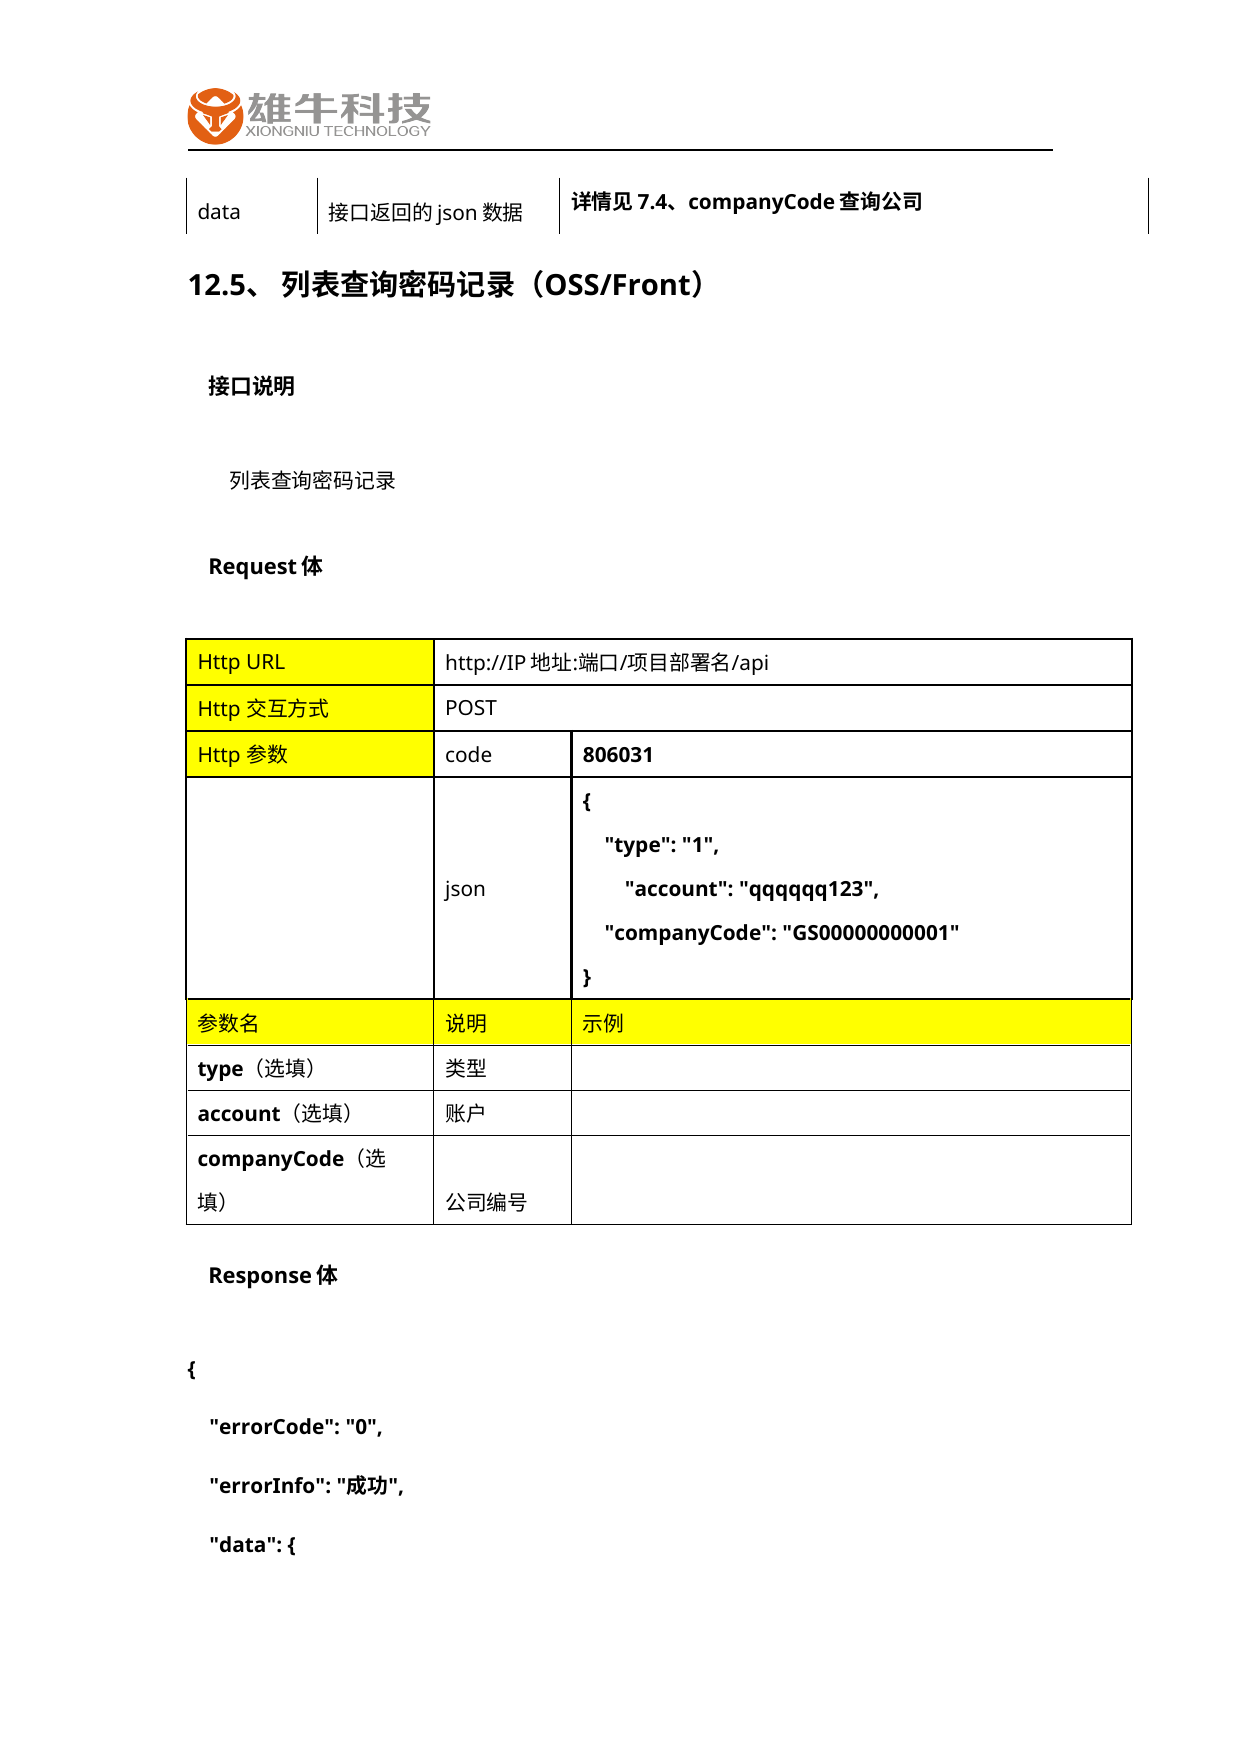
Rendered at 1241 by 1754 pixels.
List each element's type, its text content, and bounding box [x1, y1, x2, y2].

text 列表查询密码记录 [187, 457, 1053, 501]
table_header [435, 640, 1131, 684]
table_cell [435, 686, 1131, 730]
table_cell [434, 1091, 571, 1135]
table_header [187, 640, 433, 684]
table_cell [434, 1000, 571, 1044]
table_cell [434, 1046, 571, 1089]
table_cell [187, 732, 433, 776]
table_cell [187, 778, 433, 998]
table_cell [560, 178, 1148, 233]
text "errorCode": "0", [187, 1404, 1053, 1448]
subtitle Request体 [202, 543, 1053, 587]
text "errorInfo": "成功", [187, 1463, 1053, 1507]
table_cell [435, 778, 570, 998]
subtitle Response体 [202, 1252, 1053, 1296]
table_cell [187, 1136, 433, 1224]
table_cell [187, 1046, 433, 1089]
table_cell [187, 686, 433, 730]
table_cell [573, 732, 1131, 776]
subtitle 接口说明 [202, 363, 1053, 407]
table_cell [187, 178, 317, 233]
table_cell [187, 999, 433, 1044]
text { [187, 1346, 1053, 1390]
text "data": { [187, 1522, 1053, 1566]
subtitle 列表查询密码记录（OSS/Front） [187, 261, 1053, 305]
picture [187, 88, 433, 147]
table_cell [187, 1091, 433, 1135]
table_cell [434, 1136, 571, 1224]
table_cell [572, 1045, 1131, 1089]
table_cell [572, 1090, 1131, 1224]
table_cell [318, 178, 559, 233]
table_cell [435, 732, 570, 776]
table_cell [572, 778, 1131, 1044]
